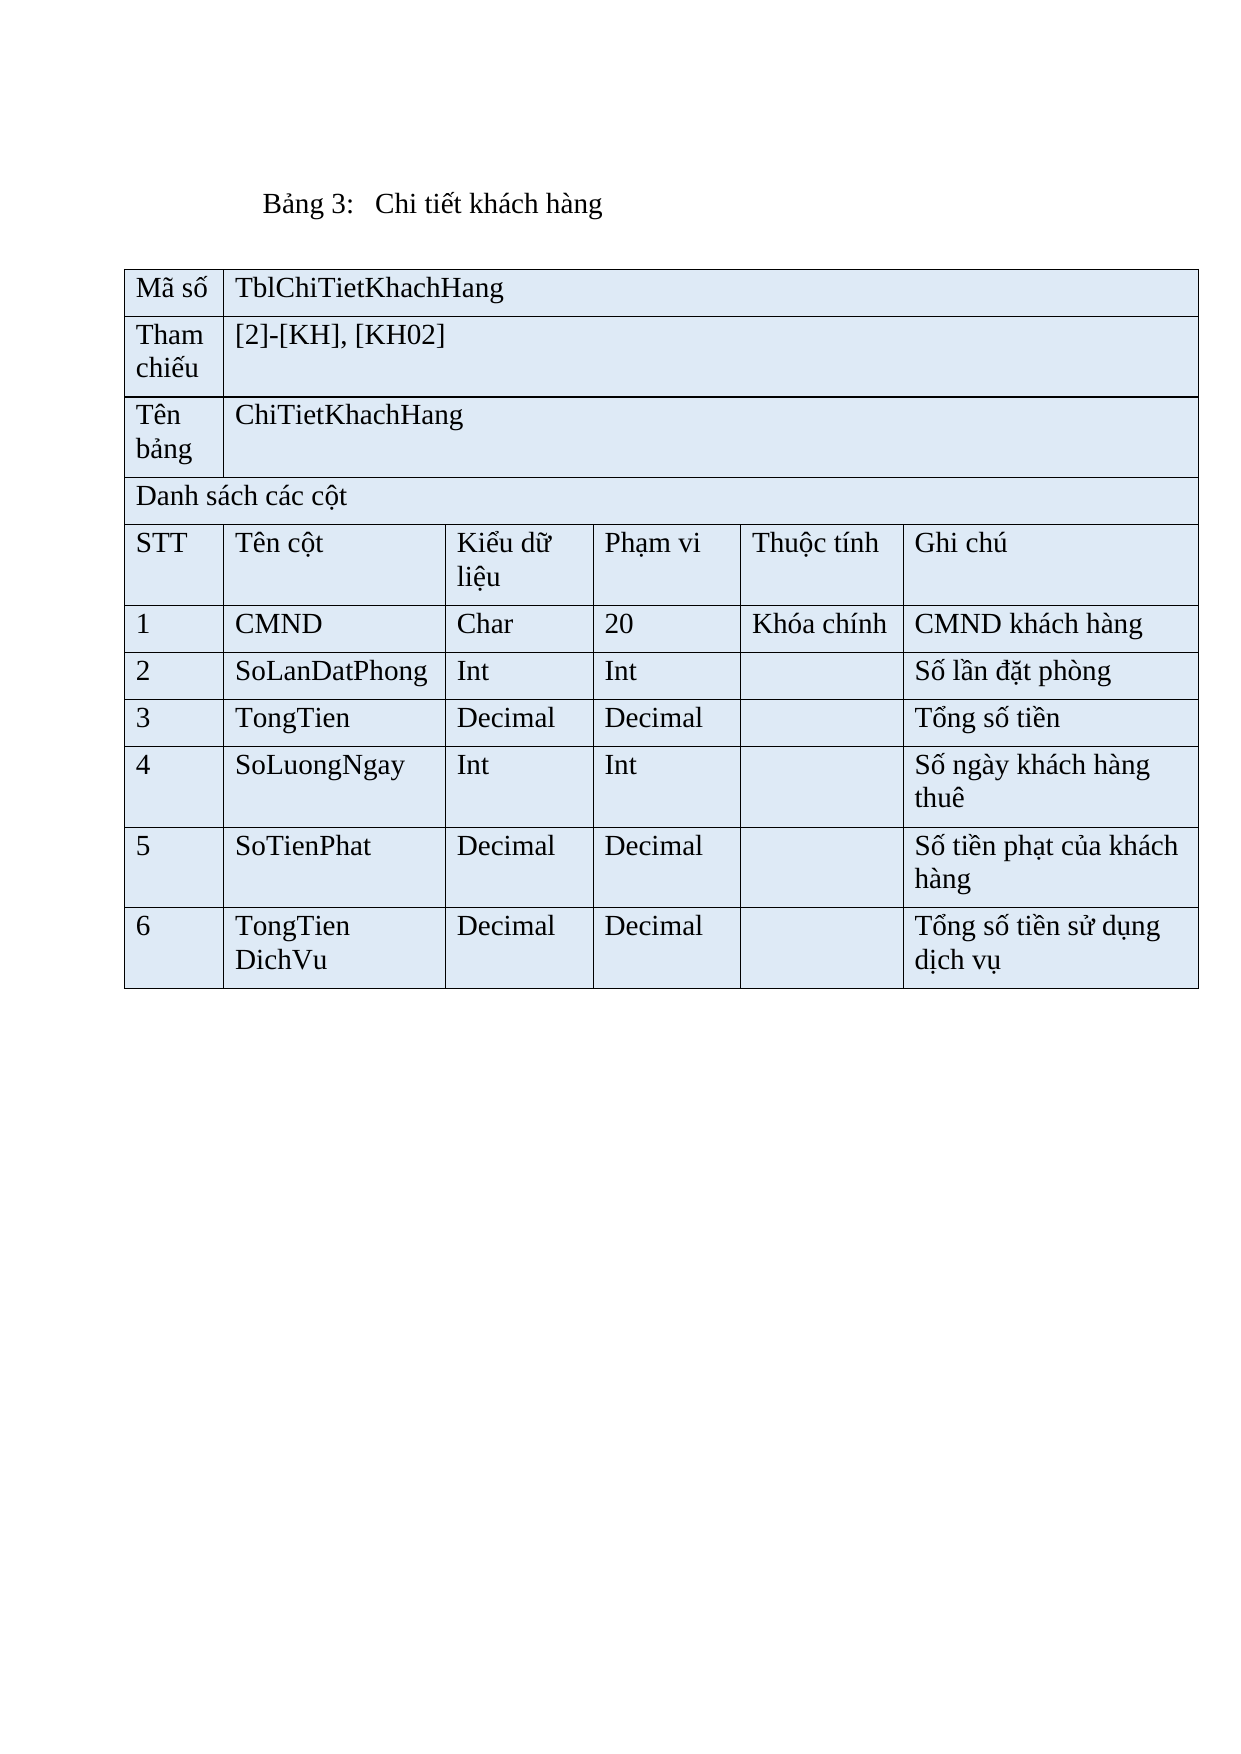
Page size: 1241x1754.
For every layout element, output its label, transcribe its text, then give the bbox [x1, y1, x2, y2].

table_cell 1 [125, 606, 223, 652]
table_cell Decimal [446, 908, 593, 988]
table_cell [741, 700, 903, 746]
table_cell Tên bảng [125, 398, 223, 477]
table_cell 6 [125, 908, 223, 988]
table_cell ChiTietKhachHang [224, 398, 1198, 477]
table_cell Số lần đặt phòng [904, 653, 1198, 699]
table_cell Tham chiếu [125, 317, 223, 396]
table_cell TongTien DichVu [224, 908, 445, 988]
list Chi tiết khách hàng [262, 186, 1090, 250]
table_cell SoLuongNgay [224, 747, 445, 827]
table_cell Decimal [594, 700, 740, 746]
table_cell Char [446, 606, 593, 652]
table_cell Khóa chính [741, 606, 903, 652]
table_cell [741, 908, 903, 988]
table_cell Số tiền phạt của khách hàng [904, 828, 1198, 907]
table_cell CMND khách hàng [904, 606, 1198, 652]
table_header Mã số [125, 270, 223, 316]
table_cell Tổng số tiền sử dụng dịch vụ [904, 908, 1198, 988]
table_cell Danh sách các cột [125, 478, 1198, 524]
table_cell Decimal [446, 828, 593, 907]
table_cell Tổng số tiền [904, 700, 1198, 746]
table_cell [2]-[KH], [KH02] [224, 317, 1198, 396]
table_cell [741, 747, 903, 827]
table_cell Số ngày khách hàng thuê [904, 747, 1198, 827]
table_cell Decimal [594, 828, 740, 907]
table_cell 2 [125, 653, 223, 699]
table_cell Decimal [446, 700, 593, 746]
table_cell Int [594, 747, 740, 827]
table_cell [741, 653, 903, 699]
table_cell 4 [125, 747, 223, 827]
table_cell Thuộc tính [741, 525, 903, 605]
table_cell 3 [125, 700, 223, 746]
table_cell SoLanDatPhong [224, 653, 445, 699]
table_cell SoTienPhat [224, 828, 445, 907]
table_cell Ghi chú [904, 525, 1198, 605]
table_cell STT [125, 525, 223, 605]
table_cell Phạm vi [594, 525, 740, 605]
table_cell 20 [594, 606, 740, 652]
table_cell TongTien [224, 700, 445, 746]
table_cell [741, 828, 903, 907]
table_cell Kiểu dữ liệu [446, 525, 593, 605]
table_cell Int [446, 747, 593, 827]
table_cell Int [594, 653, 740, 699]
table_header TblChiTietKhachHang [224, 270, 1198, 316]
table_cell Decimal [594, 908, 740, 988]
table_cell Int [446, 653, 593, 699]
table_cell 5 [125, 828, 223, 907]
table_cell Tên cột [224, 525, 445, 605]
table_cell CMND [224, 606, 445, 652]
